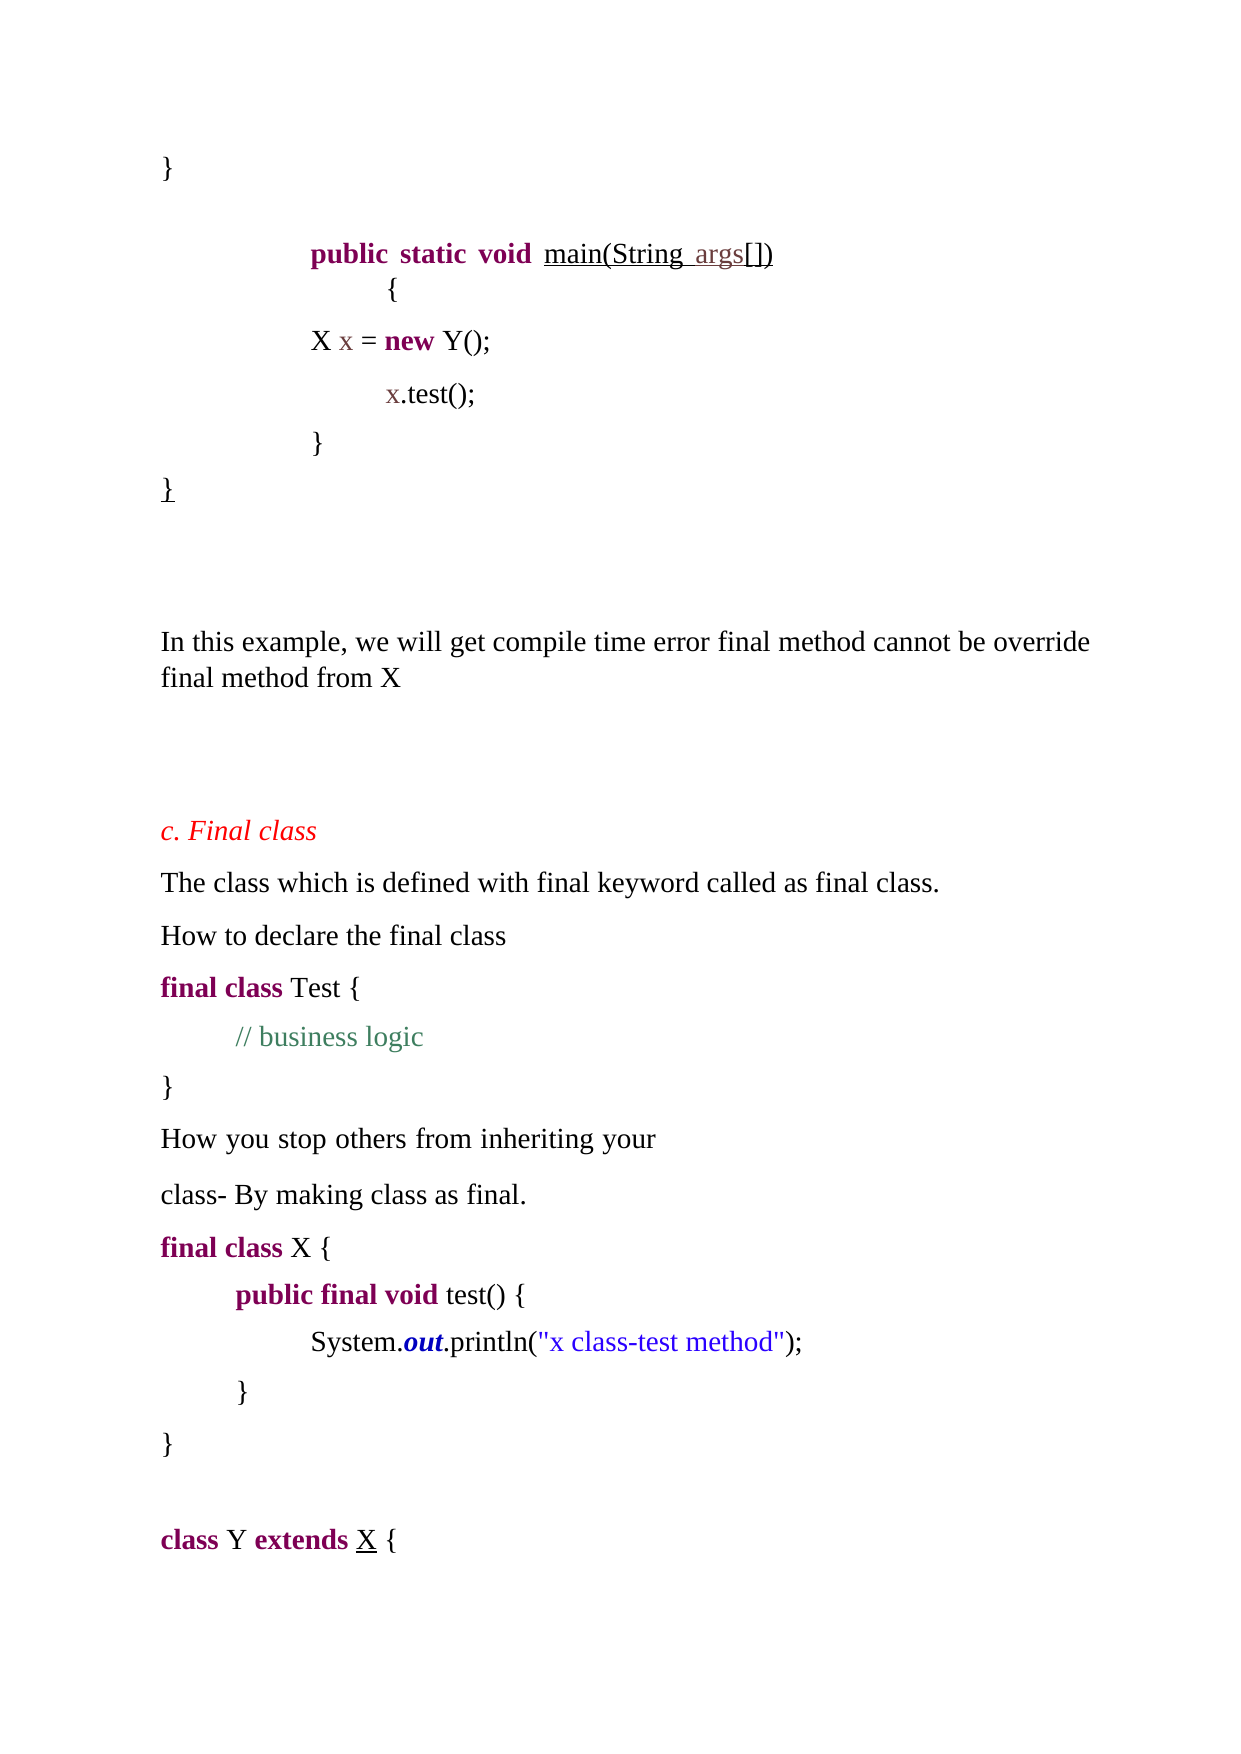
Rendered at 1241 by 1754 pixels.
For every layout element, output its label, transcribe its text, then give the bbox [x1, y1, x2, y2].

text } [310, 428, 1090, 458]
text In this example, we will get compile time error final method cannot be override final method from X [160, 624, 1090, 693]
text x.test(); [385, 376, 1090, 409]
text The class which is defined with final keyword called as final class. [160, 865, 1090, 899]
text } [160, 150, 1090, 183]
text } [160, 1426, 1090, 1459]
text public static void main(String args[]) { [310, 236, 773, 305]
text X x = new Y(); [310, 323, 773, 357]
text final class Test { [160, 970, 1090, 1004]
text // business logic [235, 1023, 1090, 1053]
text How to declare the final class [160, 918, 1090, 951]
text class Y extends X { [160, 1522, 1090, 1556]
text } [235, 1374, 1090, 1407]
text public final void test() { [235, 1280, 1090, 1310]
text c. Final class [160, 813, 1090, 847]
text How you stop others from inheriting your class- By making class as final. [160, 1121, 656, 1211]
text } [160, 1069, 1090, 1103]
text final class X { [160, 1233, 1090, 1263]
text System.out.println("x class-test method"); [310, 1327, 1090, 1357]
text } [160, 475, 1090, 505]
